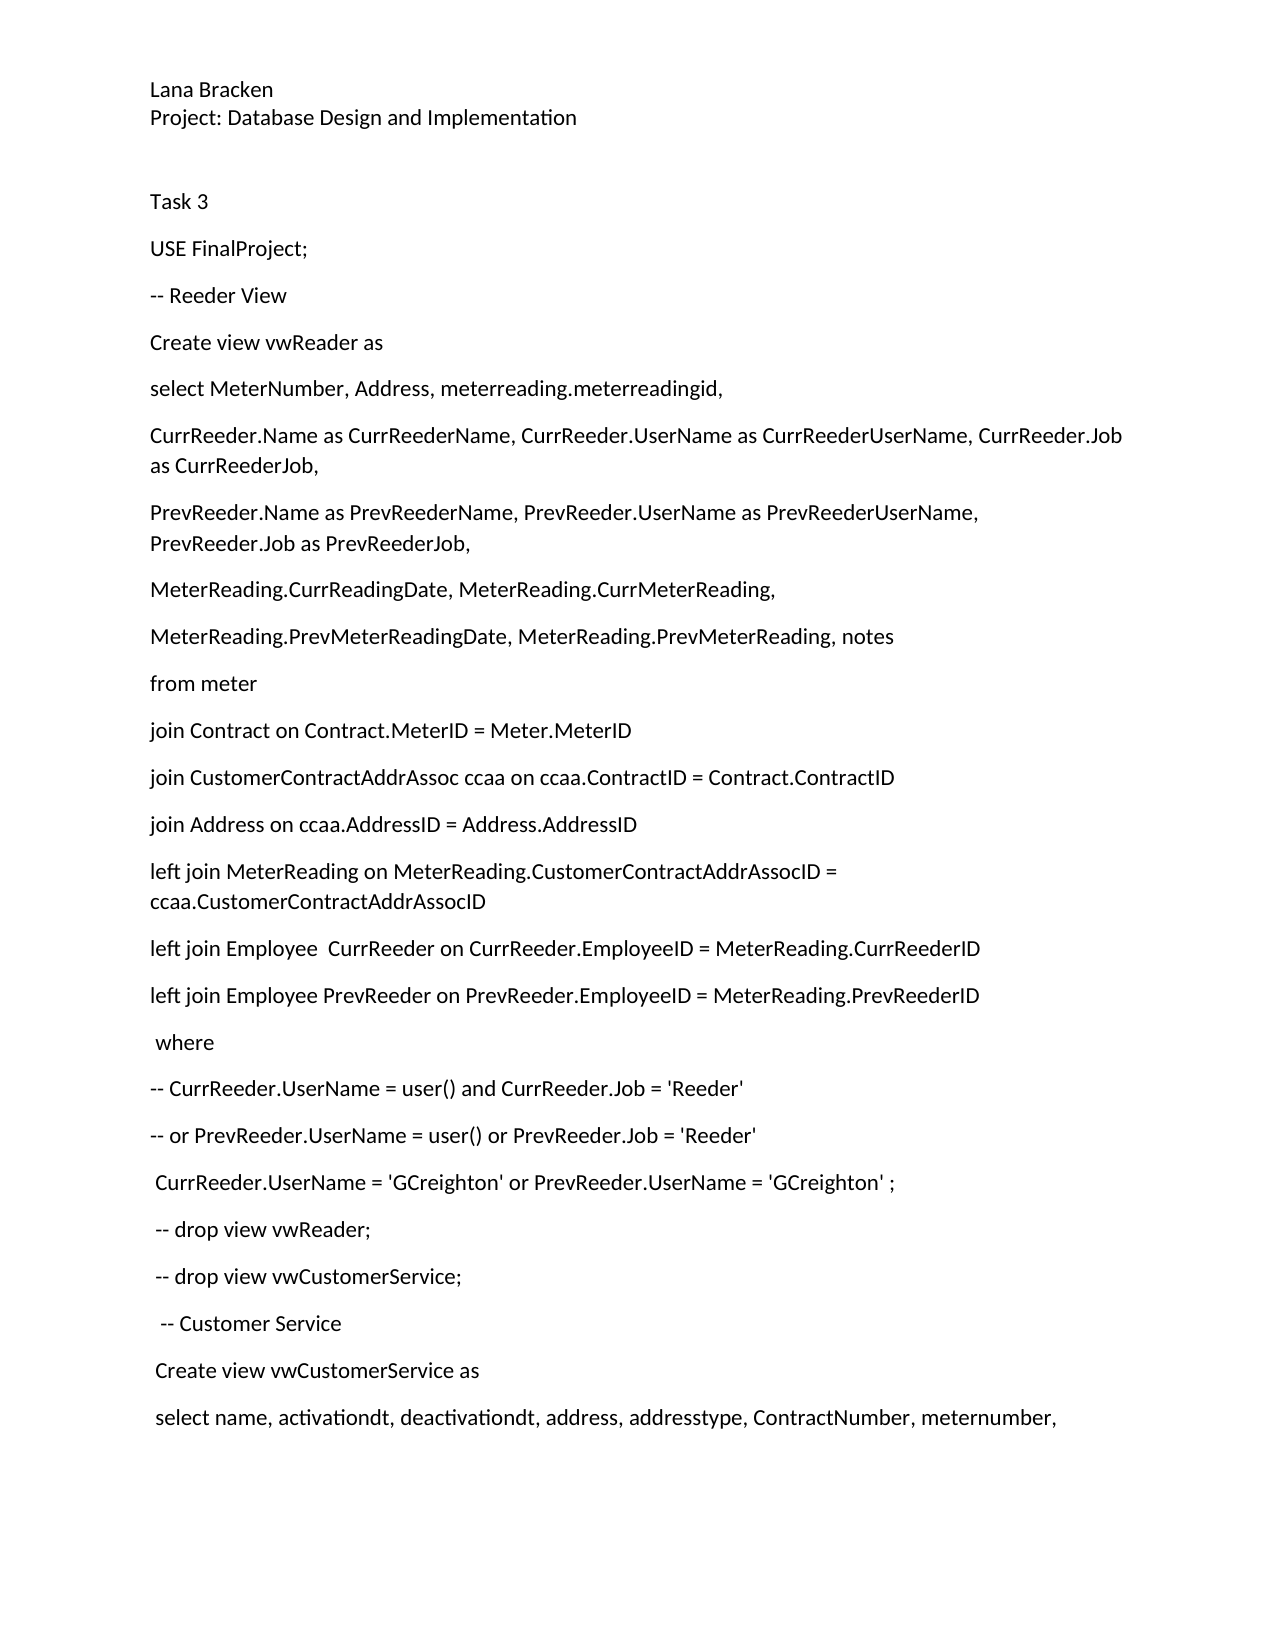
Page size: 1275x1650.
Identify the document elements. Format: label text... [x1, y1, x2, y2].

text -- Reeder View [150, 281, 1125, 309]
text join Address on ccaa.AddressID = Address.AddressID [150, 810, 1125, 838]
text select name, activationdt, deactivationdt, address, addresstype, ContractNumber, meternumber, [150, 1403, 1125, 1431]
text -- Customer Service [150, 1309, 1125, 1337]
text from meter [150, 669, 1125, 697]
text USE FinalProject; [150, 234, 1125, 262]
text Task 3 [150, 187, 1125, 215]
text left join Employee PrevReeder on PrevReeder.EmployeeID = MeterReading.PrevReederID [150, 981, 1125, 1009]
text -- drop view vwReader; [150, 1215, 1125, 1243]
text CurrReeder.UserName = 'GCreighton' or PrevReeder.UserName = 'GCreighton' ; [150, 1168, 1125, 1196]
text join CustomerContractAddrAssoc ccaa on ccaa.ContractID = Contract.ContractID [150, 763, 1125, 791]
text left join Employee CurrReeder on CurrReeder.EmployeeID = MeterReading.CurrReederID [150, 934, 1125, 962]
text Create view vwReader as [150, 328, 1125, 356]
text Create view vwCustomerService as [150, 1356, 1125, 1384]
text -- CurrReeder.UserName = user() and CurrReeder.Job = 'Reeder' [150, 1074, 1125, 1103]
text where [150, 1028, 1125, 1056]
text select MeterNumber, Address, meterreading.meterreadingid, [150, 374, 1125, 403]
text MeterReading.CurrReadingDate, MeterReading.CurrMeterReading, [150, 576, 1125, 604]
text CurrReeder.Name as CurrReederName, CurrReeder.UserName as CurrReederUserName, CurrReeder.Job as CurrReederJob, [150, 421, 1125, 480]
text MeterReading.PrevMeterReadingDate, MeterReading.PrevMeterReading, notes [150, 622, 1125, 651]
text PrevReeder.Name as PrevReederName, PrevReeder.UserName as PrevReederUserName, PrevReeder.Job as PrevReederJob, [150, 498, 1125, 557]
text -- drop view vwCustomerService; [150, 1262, 1125, 1290]
text join Contract on Contract.MeterID = Meter.MeterID [150, 716, 1125, 744]
text -- or PrevReeder.UserName = user() or PrevReeder.Job = 'Reeder' [150, 1121, 1125, 1149]
text left join MeterReading on MeterReading.CustomerContractAddrAssocID = ccaa.CustomerContractAddrAssocID [150, 857, 1125, 915]
